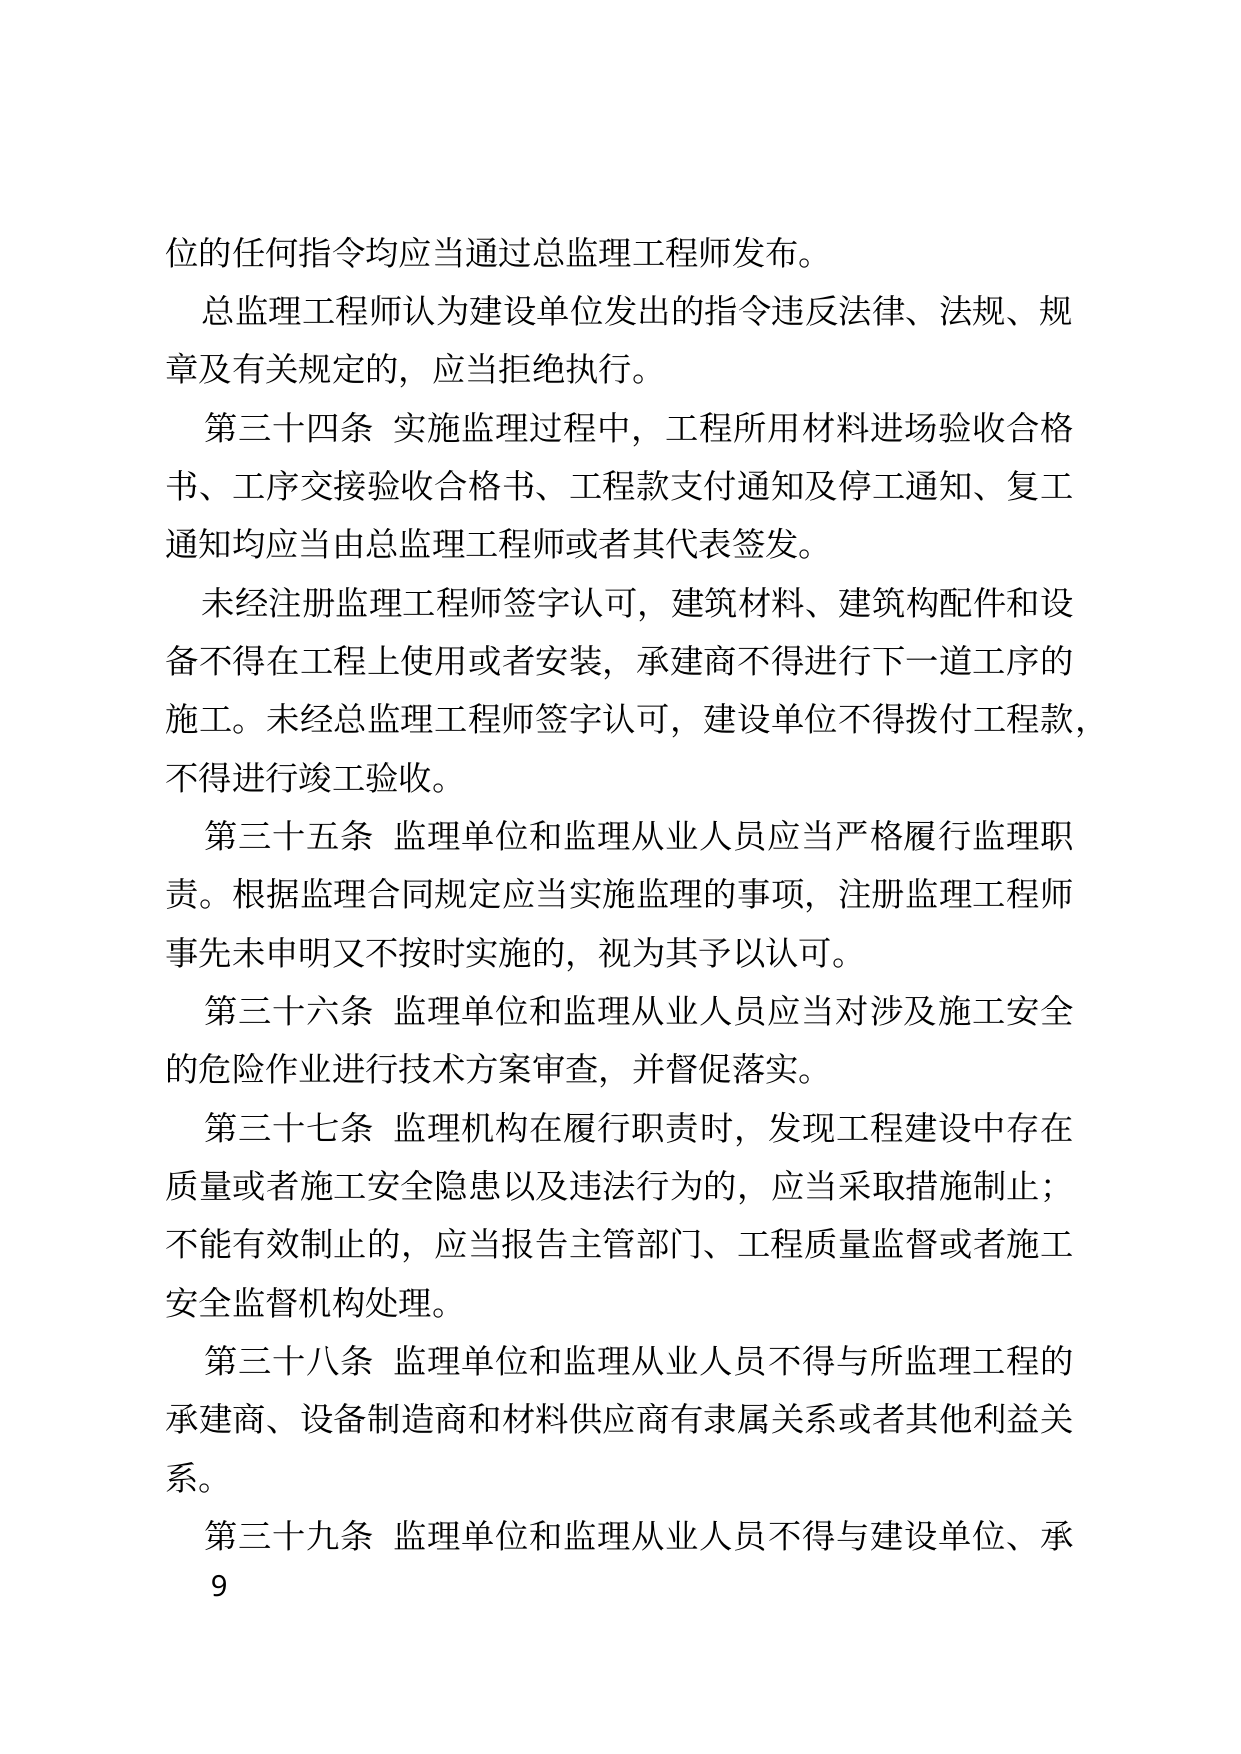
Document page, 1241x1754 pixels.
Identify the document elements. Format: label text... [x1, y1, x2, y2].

text 未经注册监理工程师签字认可，建筑材料、建筑构配件和设备不得在工程上使用或者安装，承建商不得进行下一道工序的施工。未经总监理工程师签字认可，建设单位不得拨付工程款，不得进行竣工验收。 [165, 568, 1075, 802]
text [165, 1502, 1075, 1560]
text 第三十四条 实施监理过程中，工程所用材料进场验收合格书、工序交接验收合格书、工程款支付通知及停工通知、复工通知均应当由总监理工程师或者其代表签发。 [165, 393, 1075, 568]
text 总监理工程师认为建设单位发出的指令违反法律、法规、规章及有关规定的，应当拒绝执行。 [165, 277, 1075, 393]
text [165, 218, 1075, 277]
text 第三十五条 监理单位和监理从业人员应当严格履行监理职责。根据监理合同规定应当实施监理的事项，注册监理工程师事先未申明又不按时实施的，视为其予以认可。 [165, 802, 1075, 977]
text 第三十六条 监理单位和监理从业人员应当对涉及施工安全的危险作业进行技术方案审查，并督促落实。 [165, 977, 1075, 1093]
text 第三十八条 监理单位和监理从业人员不得与所监理工程的承建商、设备制造商和材料供应商有隶属关系或者其他利益关系。 [165, 1327, 1075, 1502]
text 第三十七条 监理机构在履行职责时，发现工程建设中存在质量或者施工安全隐患以及违法行为的，应当采取措施制止；不能有效制止的，应当报告主管部门、工程质量监督或者施工安全监督机构处理。 [165, 1093, 1075, 1327]
